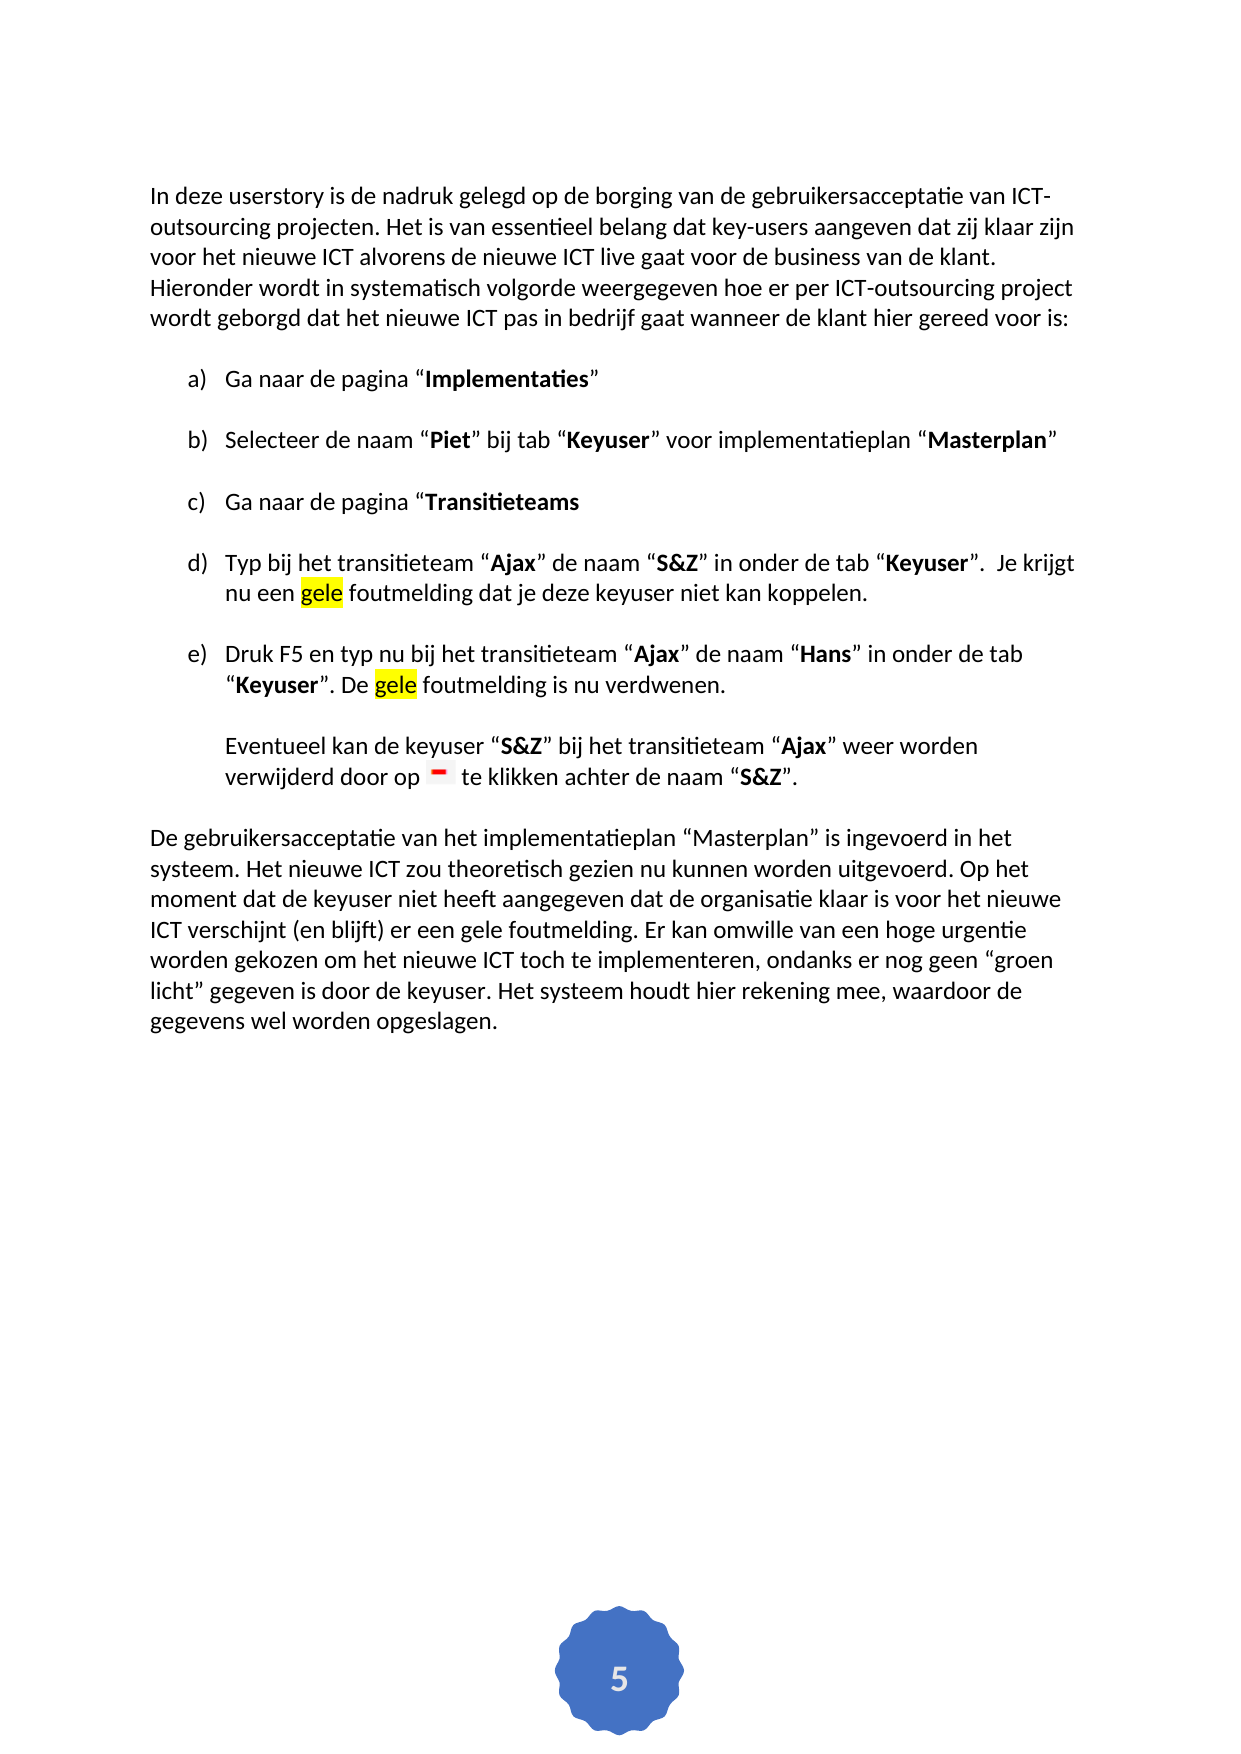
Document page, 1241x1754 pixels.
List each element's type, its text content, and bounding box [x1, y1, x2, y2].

list Ga naar de pagina “Transitieteams [187, 486, 1090, 516]
list Typ bij het transitieteam “Ajax” de naam “S&Z” in onder de tab “Keyuser”. Je krijgt nu een gele foutmelding dat je deze keyuser niet kan koppelen. [187, 547, 1090, 638]
list Ga naar de pagina “Implementaties” [187, 364, 1090, 425]
text De gebruikersacceptatie van het implementatieplan “Masterplan” is ingevoerd in het systeem. Het nieuwe ICT zou theoretisch gezien nu kunnen worden uitgevoerd. Op het moment dat de keyuser niet heeft aangegeven dat de organisatie klaar is voor het nieuwe ICT verschijnt (en blijft) er een gele foutmelding. Er kan omwille van een hoge urgentie worden gekozen om het nieuwe ICT toch te implementeren, ondanks er nog geen “groen licht” gegeven is door de keyuser. Het systeem houdt hier rekening mee, waardoor de gegevens wel worden opgeslagen. [150, 822, 1090, 1036]
picture [426, 760, 456, 786]
list Druk F5 en typ nu bij het transitieteam “Ajax” de naam “Hans” in onder de tab “Keyuser”. De gele foutmelding is nu verdwenen. Eventueel kan de keyuser “S&Z” bij het transitieteam “Ajax” weer worden verwijderd door op te klikken achter de naam “S&Z”. [187, 638, 1090, 792]
text In deze userstory is de nadruk gelegd op de borging van de gebruikersacceptatie van ICT-outsourcing projecten. Het is van essentieel belang dat key-users aangeven dat zij klaar zijn voor het nieuwe ICT alvorens de nieuwe ICT live gaat voor de business van de klant. Hieronder wordt in systematisch volgorde weergegeven hoe er per ICT-outsourcing project wordt geborgd dat het nieuwe ICT pas in bedrijf gaat wanneer de klant hier gereed voor is: [150, 181, 1090, 333]
list Selecteer de naam “Piet” bij tab “Keyuser” voor implementatieplan “Masterplan” [187, 425, 1090, 486]
